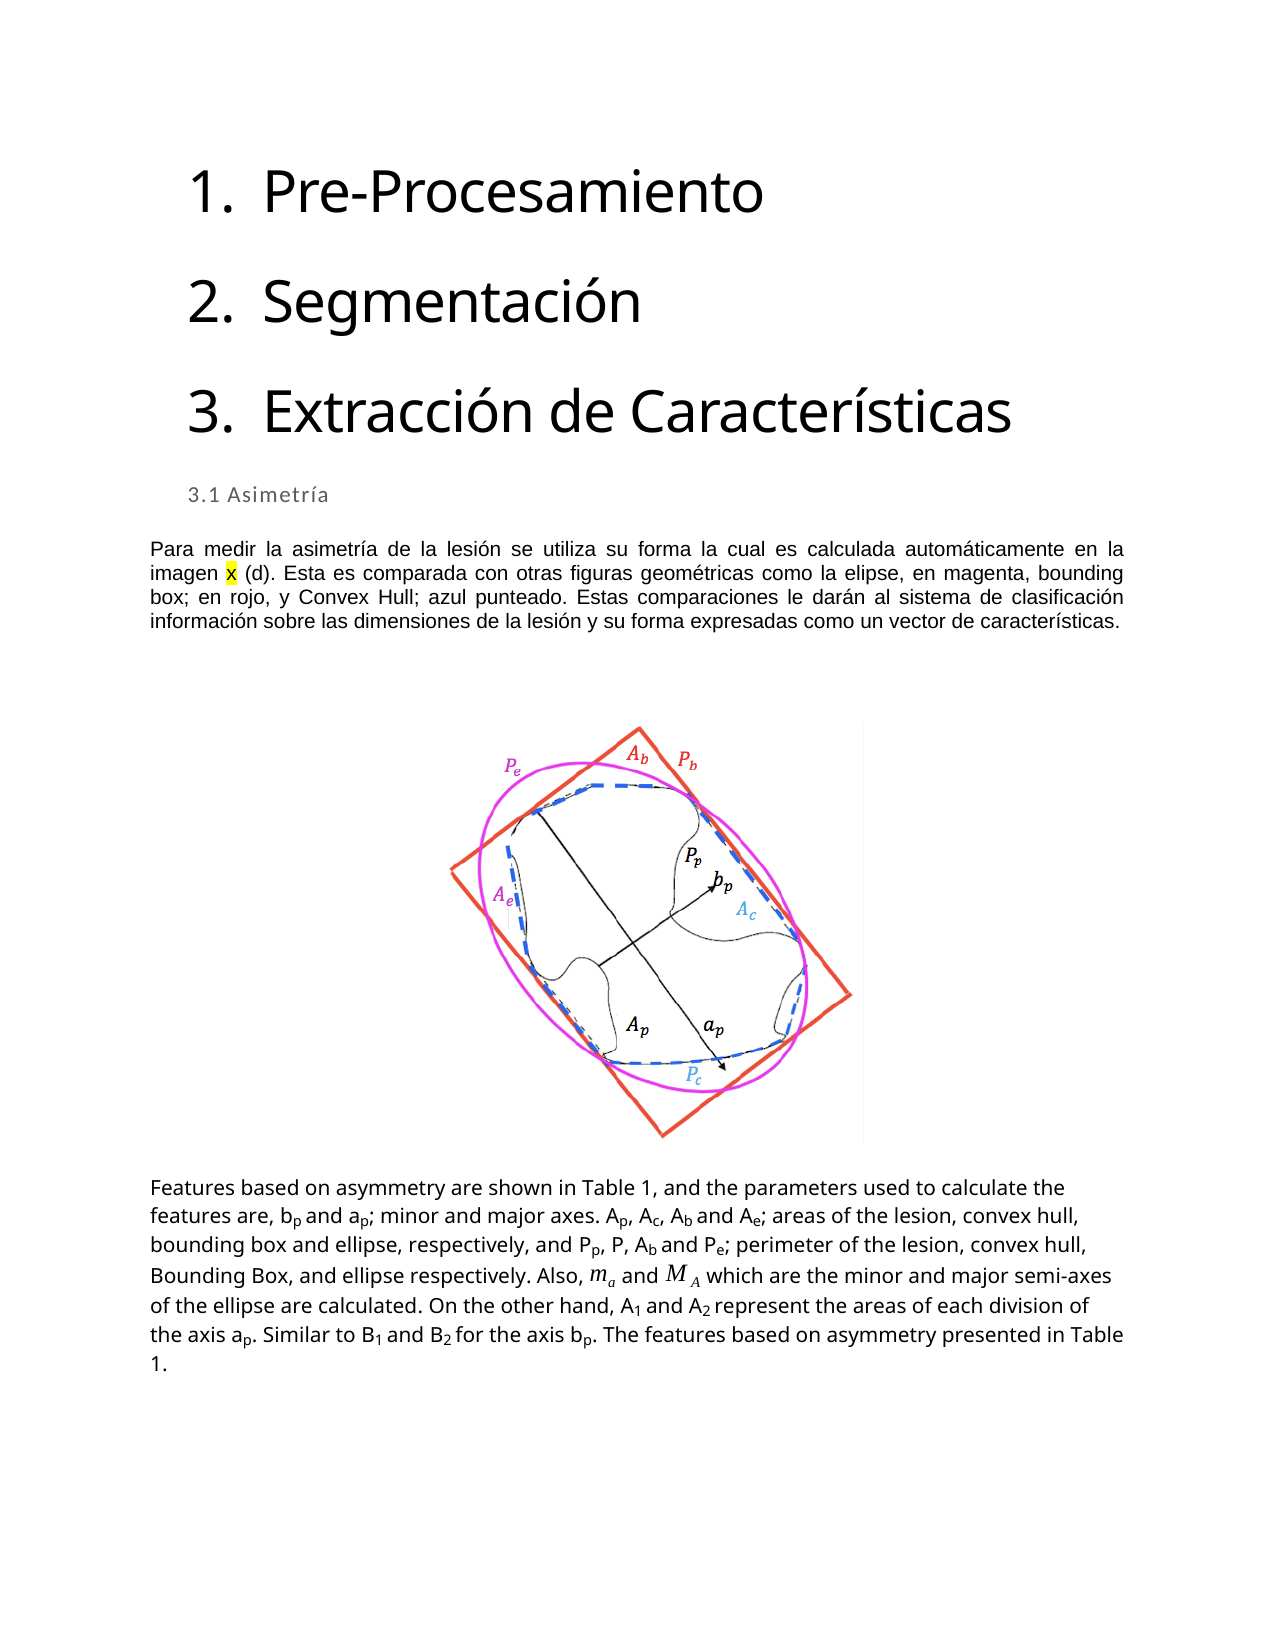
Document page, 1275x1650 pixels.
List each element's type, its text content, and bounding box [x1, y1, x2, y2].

text Features based on asymmetry are shown in Table 1, and the parameters used to calculate the features are, bp and ap; minor and major axes. Ap, Ac, Ab and Ae; areas of the lesion, convex hull, bounding box and ellipse, respectively, and Pp, P, Ab and Pe; perimeter of the lesion, convex hull, Bounding Box, and ellipse respectively. Also, and which are the minor and major semi-axes of the ellipse are calculated. On the other hand, A1 and A2 represent the areas of each division of the axis ap. Similar to B1 and B2 for the axis bp. The features based on asymmetry presented in Table 1. [150, 1173, 1125, 1378]
title Extracción de Características [187, 370, 1125, 449]
title Segmentación [187, 260, 1125, 339]
title Pre-Procesamiento [187, 150, 1125, 229]
picture [411, 723, 864, 1144]
subtitle Asimetría [187, 480, 1125, 508]
text Para medir la asimetría de la lesión se utiliza su forma la cual es calculada automáticamente en la imagen x (d). Esta es comparada con otras figuras geométricas como la elipse, en magenta, bounding box; en rojo, y Convex Hull; azul punteado. Estas comparaciones le darán al sistema de clasificación información sobre las dimensiones de la lesión y su forma expresadas como un vector de características. [150, 537, 1125, 633]
